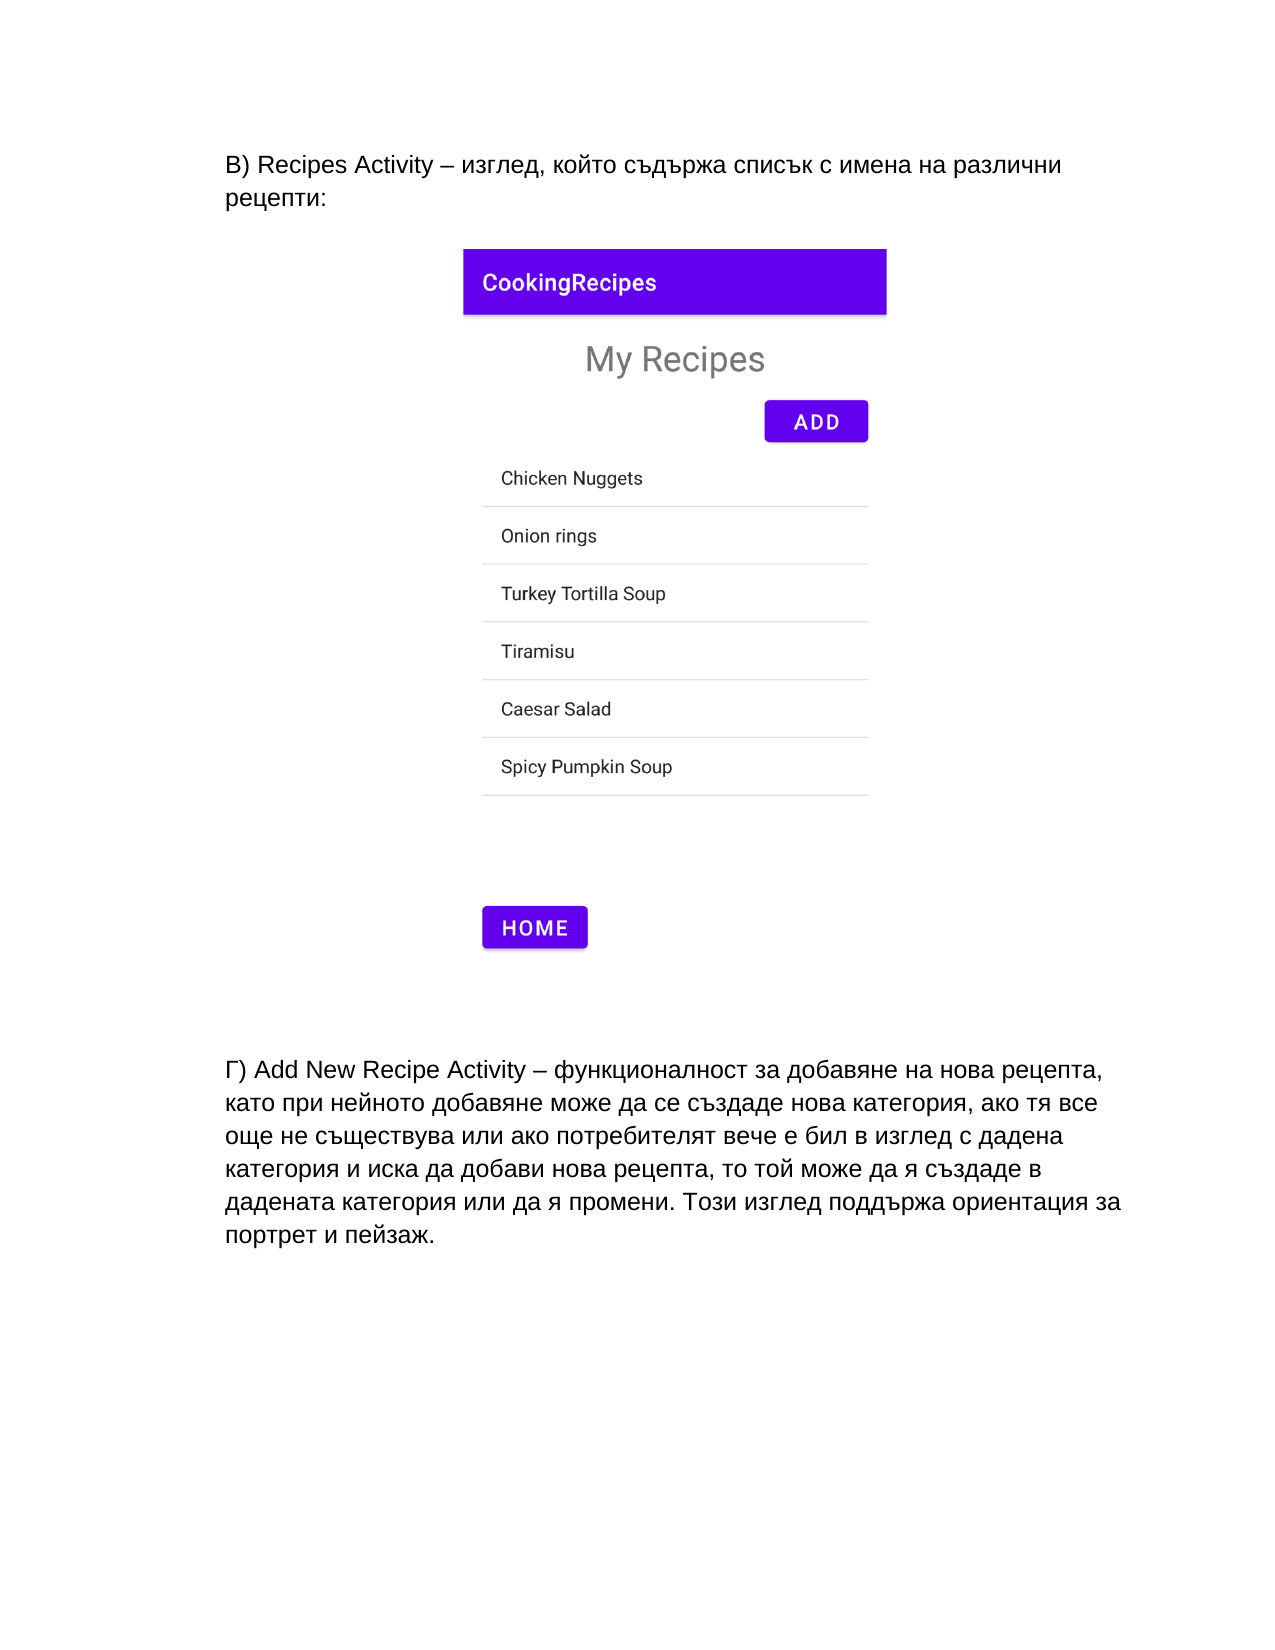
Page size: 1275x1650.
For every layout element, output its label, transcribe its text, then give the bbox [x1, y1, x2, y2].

list В) Recipes Activity – изглед, който съдържа списък с имена на различни рецепти: [225, 150, 1125, 212]
list Г) Add New Recipe Activity – функционалност за добавяне на нова рецепта, като при нейното добавяне може да се създаде нова категория, ако тя все още не съществува или ако потребителят вече е бил в изглед с дадена категория и иска да добави нова рецепта, то той може да я създаде в дадената категория или да я промени. Този изглед поддържа ориентация за портрет и пейзаж. [225, 1055, 1125, 1249]
picture [463, 249, 887, 974]
